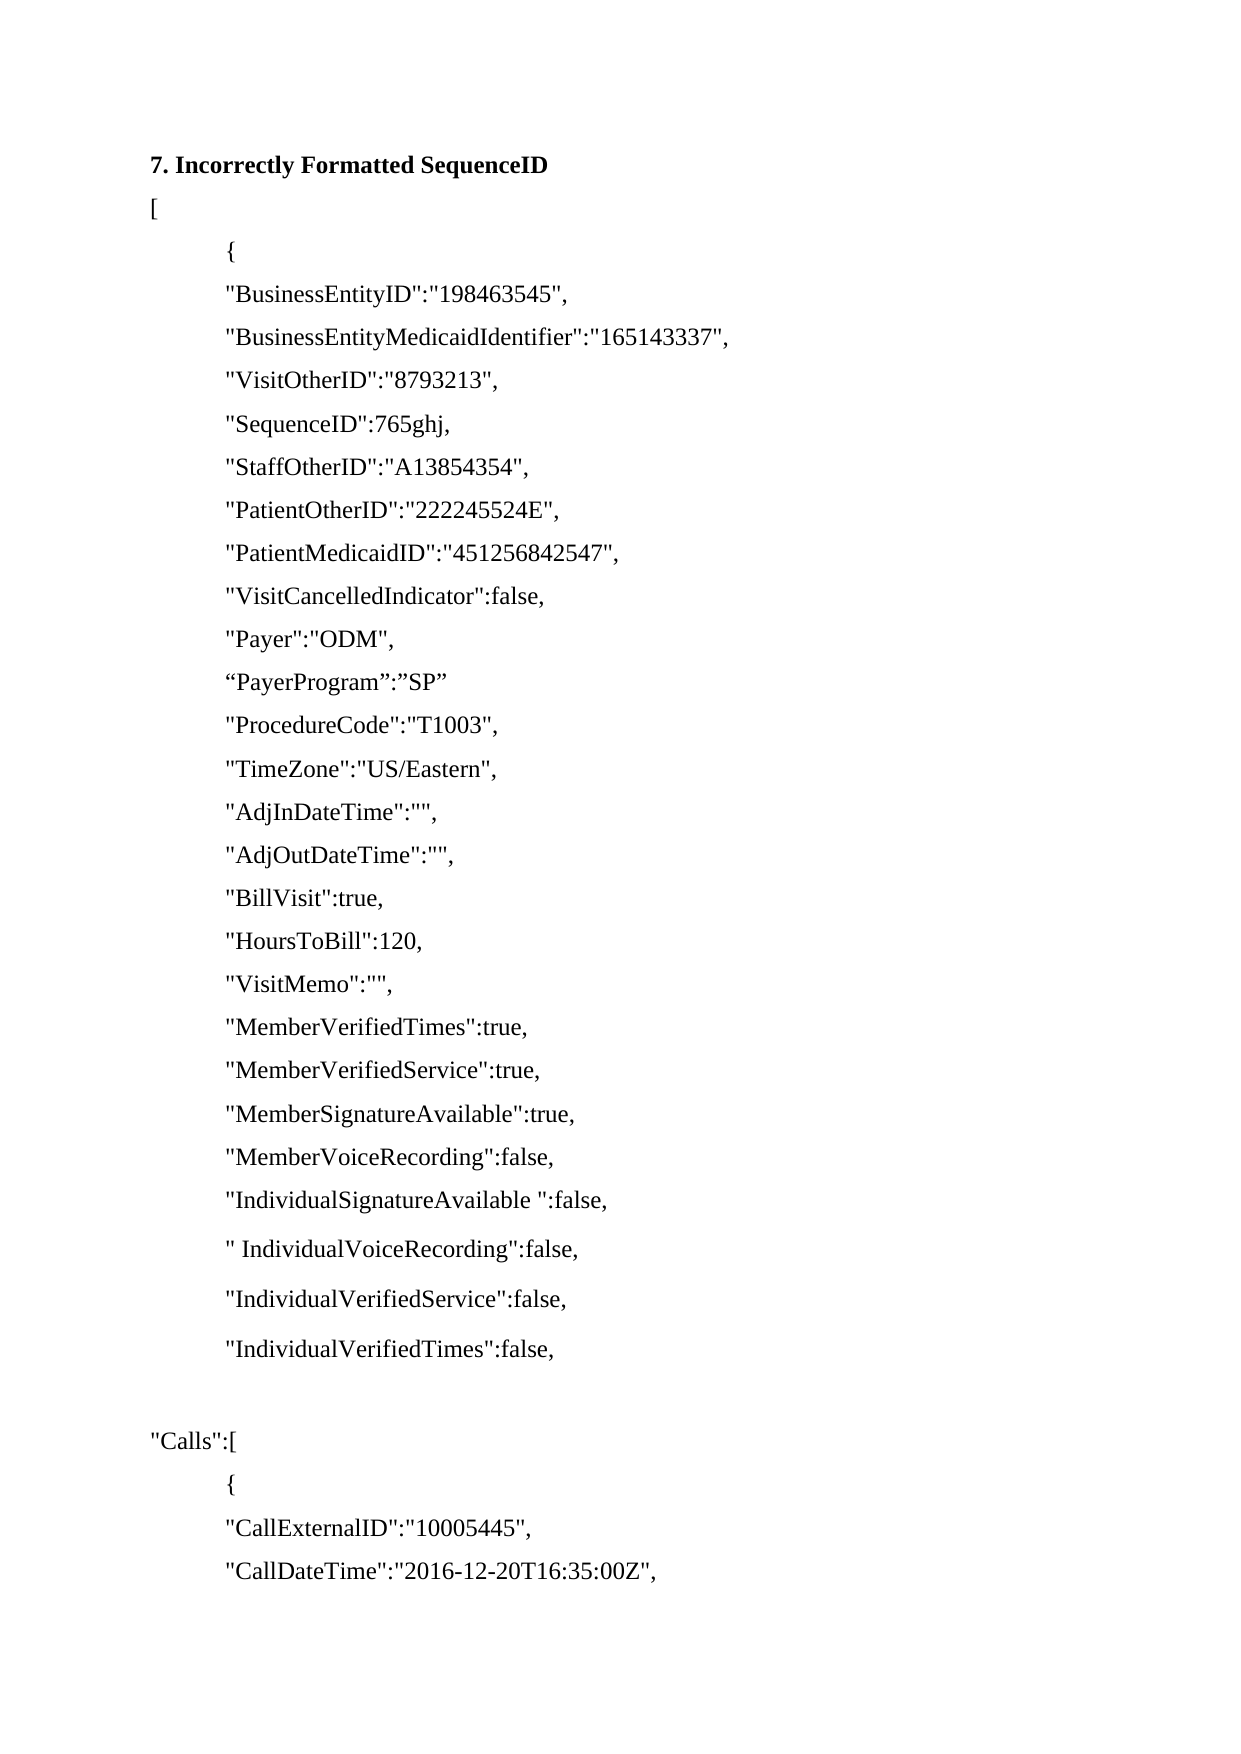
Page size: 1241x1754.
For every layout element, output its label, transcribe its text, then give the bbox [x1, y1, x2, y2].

text { [225, 1469, 1090, 1498]
text "StaffOtherID":"A13854354", [225, 452, 1090, 481]
text "VisitOtherID":"8793213", [225, 366, 1090, 394]
text "AdjInDateTime":"", [225, 797, 1090, 826]
text "AdjOutDateTime":"", [225, 840, 1090, 869]
text "Payer":"ODM", [225, 624, 1090, 653]
text "CallExternalID":"10005445", [225, 1513, 1090, 1541]
text "BillVisit":true, [225, 883, 1090, 912]
text "VisitMemo":"", [225, 969, 1090, 998]
text "Calls":[ [150, 1426, 1090, 1455]
text "TimeZone":"US/Eastern", [225, 754, 1090, 782]
text "PatientOtherID":"222245524E", [225, 495, 1090, 524]
text "BusinessEntityMedicaidIdentifier":"165143337", [225, 322, 1090, 351]
text "HoursToBill":120, [225, 926, 1090, 955]
text "MemberVoiceRecording":false, [225, 1142, 1090, 1171]
text " IndividualVoiceRecording":false, [225, 1234, 1090, 1263]
text "CallDateTime":"2016-12-20T16:35:00Z", [225, 1556, 1090, 1584]
text "IndividualSignatureAvailable ":false, [225, 1185, 1090, 1214]
text "VisitCancelledIndicator":false, [225, 581, 1090, 610]
text “PayerProgram”:”SP” [225, 667, 1090, 696]
text { [225, 236, 1090, 265]
text "IndividualVerifiedService":false, [225, 1284, 1090, 1313]
text [ [150, 193, 1090, 222]
text "PatientMedicaidID":"451256842547", [225, 538, 1090, 567]
text "MemberVerifiedTimes":true, [225, 1012, 1090, 1041]
text "IndividualVerifiedTimes":false, [225, 1334, 1090, 1362]
text 7. Incorrectly Formatted SequenceID [150, 150, 1090, 179]
text "BusinessEntityID":"198463545", [225, 279, 1090, 308]
text "SequenceID":765ghj, [225, 409, 1090, 437]
text "MemberSignatureAvailable":true, [225, 1099, 1090, 1127]
text "MemberVerifiedService":true, [225, 1056, 1090, 1084]
text "ProcedureCode":"T1003", [225, 711, 1090, 739]
